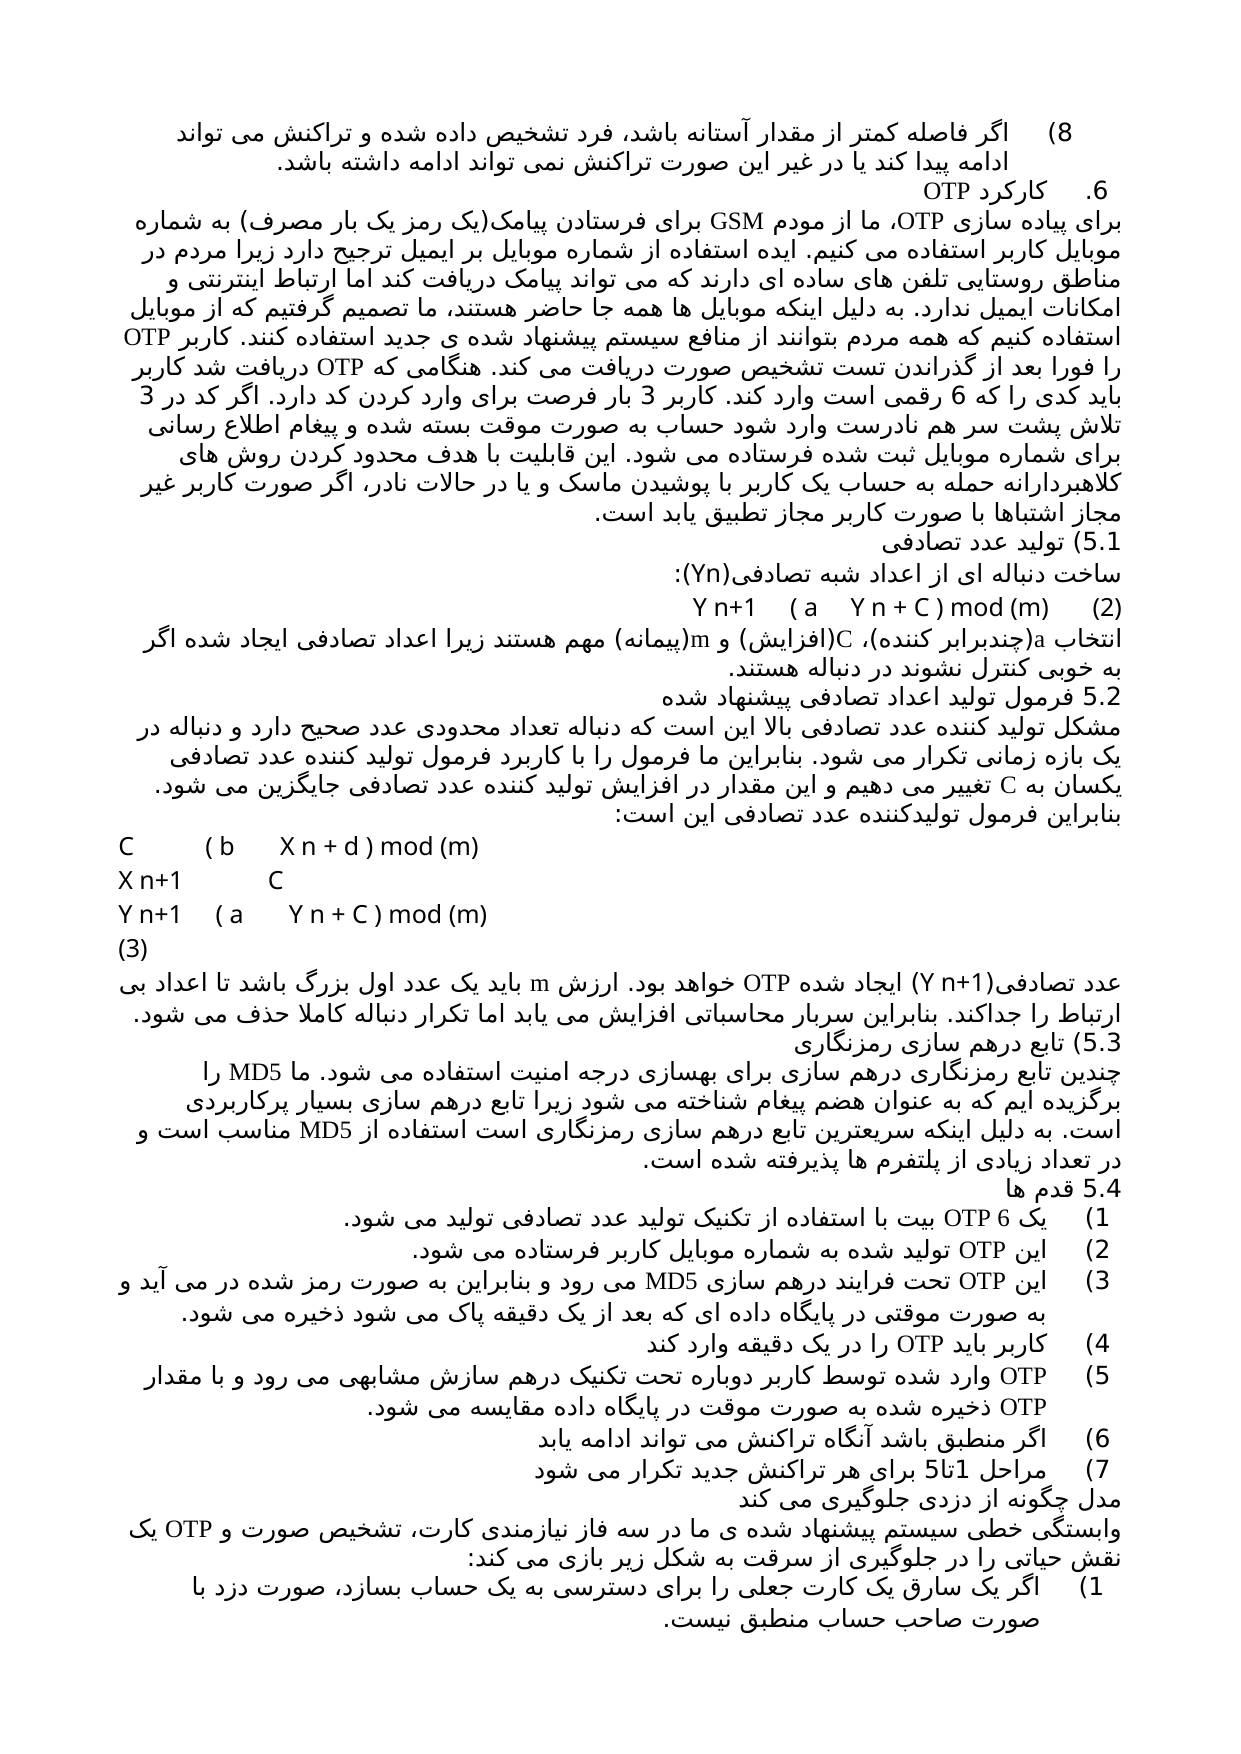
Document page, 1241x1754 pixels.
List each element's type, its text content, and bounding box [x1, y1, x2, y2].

text 5.4 قدم ها [118, 1174, 1122, 1203]
list کارکرد OTP [118, 176, 1084, 206]
text انتخاب a(چندبرابر کننده)، C(افزایش) و m(پیمانه) مهم هستند زیرا اعداد تصادفی ایجاد شده اگر به خوبی کنترل نشوند در دنباله هستند. [118, 624, 1122, 683]
list اگر منطبق باشد آنگاه تراکنش می تواند ادامه یابد [118, 1424, 1084, 1453]
list مراحل 1تا5 برای هر تراکنش جدید تکرار می شود [118, 1456, 1084, 1485]
text 5.1) تولید عدد تصادفی [118, 527, 1122, 556]
text Y n+1 􀵌 ( a 􀵈􀀃Y n + C ) mod (m) (3) [118, 897, 1122, 965]
list این OTP تولید شده به شماره موبایل کاربر فرستاده می شود. [118, 1235, 1084, 1264]
text 5.3) تابع درهم سازی رمزنگاری [118, 1028, 1122, 1057]
text برای پیاده سازی OTP، ما از مودم GSM برای فرستادن پیامک(یک رمز یک بار مصرف) به شماره موبایل کاربر استفاده می کنیم. ایده استفاده از شماره موبایل بر ایمیل ترجیح دارد زیرا مردم در مناطق روستایی تلفن های ساده ای دارند که می تواند پیامک دریافت کند اما ارتباط اینترنتی و امکانات ایمیل ندارد. به دلیل اینکه موبایل ها همه جا حاضر هستند، ما تصمیم گرفتیم که از موبایل استفاده کنیم که همه مردم بتوانند از منافع سیستم پیشنهاد شده ی جدید استفاده کنند. کاربر OTP را فورا بعد از گذراندن تست تشخیص صورت دریافت می کند. هنگامی که OTP دریافت شد کاربر باید کدی را که 6 رقمی است وارد کند. کاربر 3 بار فرصت برای وارد کردن کد دارد. اگر کد در 3 تلاش پشت سر هم نادرست وارد شود حساب به صورت موقت بسته شده و پیغام اطلاع رسانی برای شماره موبایل ثبت شده فرستاده می شود. این قابلیت با هدف محدود کردن روش های کلاهبردارانه حمله به حساب یک کاربر با پوشیدن ماسک و یا در حالات نادر، اگر صورت کاربر غیر مجاز اشتباها با صورت کاربر مجاز تطبیق یابد است. [118, 206, 1122, 527]
text X n+1􀀃􀀃􀀃􀵌 C [118, 863, 1122, 897]
text چندین تابع رمزنگاری درهم سازی برای بهسازی درجه امنیت استفاده می شود. ما MD5 را برگزیده ایم که به عنوان هضم پیغام شناخته می شود زیرا تابع درهم سازی بسیار پرکاربردی است. به دلیل اینکه سریعترین تابع درهم سازی رمزنگاری است استفاده از MD5 مناسب است و در تعداد زیادی از پلتفرم ها پذیرفته شده است. [118, 1057, 1122, 1174]
text عدد تصادفی(Y n+1) ایجاد شده OTP خواهد بود. ارزش m باید یک عدد اول بزرگ باشد تا اعداد بی ارتباط را جداکند. بنابراین سربار محاسباتی افزایش می یابد اما تکرار دنباله کاملا حذف می شود. [118, 965, 1122, 1028]
text مدل چگونه از دزدی جلوگیری می کند [118, 1485, 1122, 1514]
list اگر یک سارق یک کارت جعلی را برای دسترسی به یک حساب بسازد، صورت دزد با صورت صاحب حساب منطبق نیست. [118, 1572, 1078, 1633]
text مشکل تولید کننده عدد تصادفی بالا این است که دنباله تعداد محدودی عدد صحیح دارد و دنباله در یک بازه زمانی تکرار می شود. بنابراین ما فرمول را با کاربرد فرمول تولید کننده عدد تصادفی یکسان به C تغییر می دهیم و این مقدار در افزایش تولید کننده عدد تصادفی جایگزین می شود. بنابراین فرمول تولیدکننده عدد تصادفی این است: [118, 712, 1122, 828]
text وابستگی خطی سیستم پیشنهاد شده ی ما در سه فاز نیازمندی کارت، تشخیص صورت و OTP یک نقش حیاتی را در جلوگیری از سرقت به شکل زیر بازی می کند: [118, 1514, 1122, 1572]
list OTP وارد شده توسط کاربر دوباره تحت تکنیک درهم سازش مشابهی می رود و با مقدار OTP ذخیره شده به صورت موقت در پایگاه داده مقایسه می شود. [118, 1361, 1084, 1422]
list کاربر باید OTP را در یک دقیقه وارد کند [118, 1329, 1084, 1359]
list اگر فاصله کمتر از مقدار آستانه باشد، فرد تشخیص داده شده و تراکنش می تواند ادامه پیدا کند یا در غیر این صورت تراکنش نمی تواند ادامه داشته باشد. [118, 118, 1047, 176]
text ساخت دنباله ای از اعداد شبه تصادفی(Yn): [118, 556, 1122, 590]
list این OTP تحت فرایند درهم سازی MD5 می رود و بنابراین به صورت رمز شده در می آید و به صورت موقتی در پایگاه داده ای که بعد از یک دقیقه پاک می شود ذخیره می شود. [118, 1266, 1084, 1327]
list یک OTP 6 بیت با استفاده از تکنیک تولید عدد تصادفی تولید می شود. [118, 1203, 1084, 1232]
text C 􀀃􀀃􀵌 ( b 􀵈􀀃X n + d ) mod (m) [118, 828, 1122, 863]
text 5.2 فرمول تولید اعداد تصادفی پیشنهاد شده [118, 683, 1122, 712]
text Y n+1 􀵌 ( a 􀵈 Y n + C ) mod (m) (2) [118, 590, 1122, 624]
